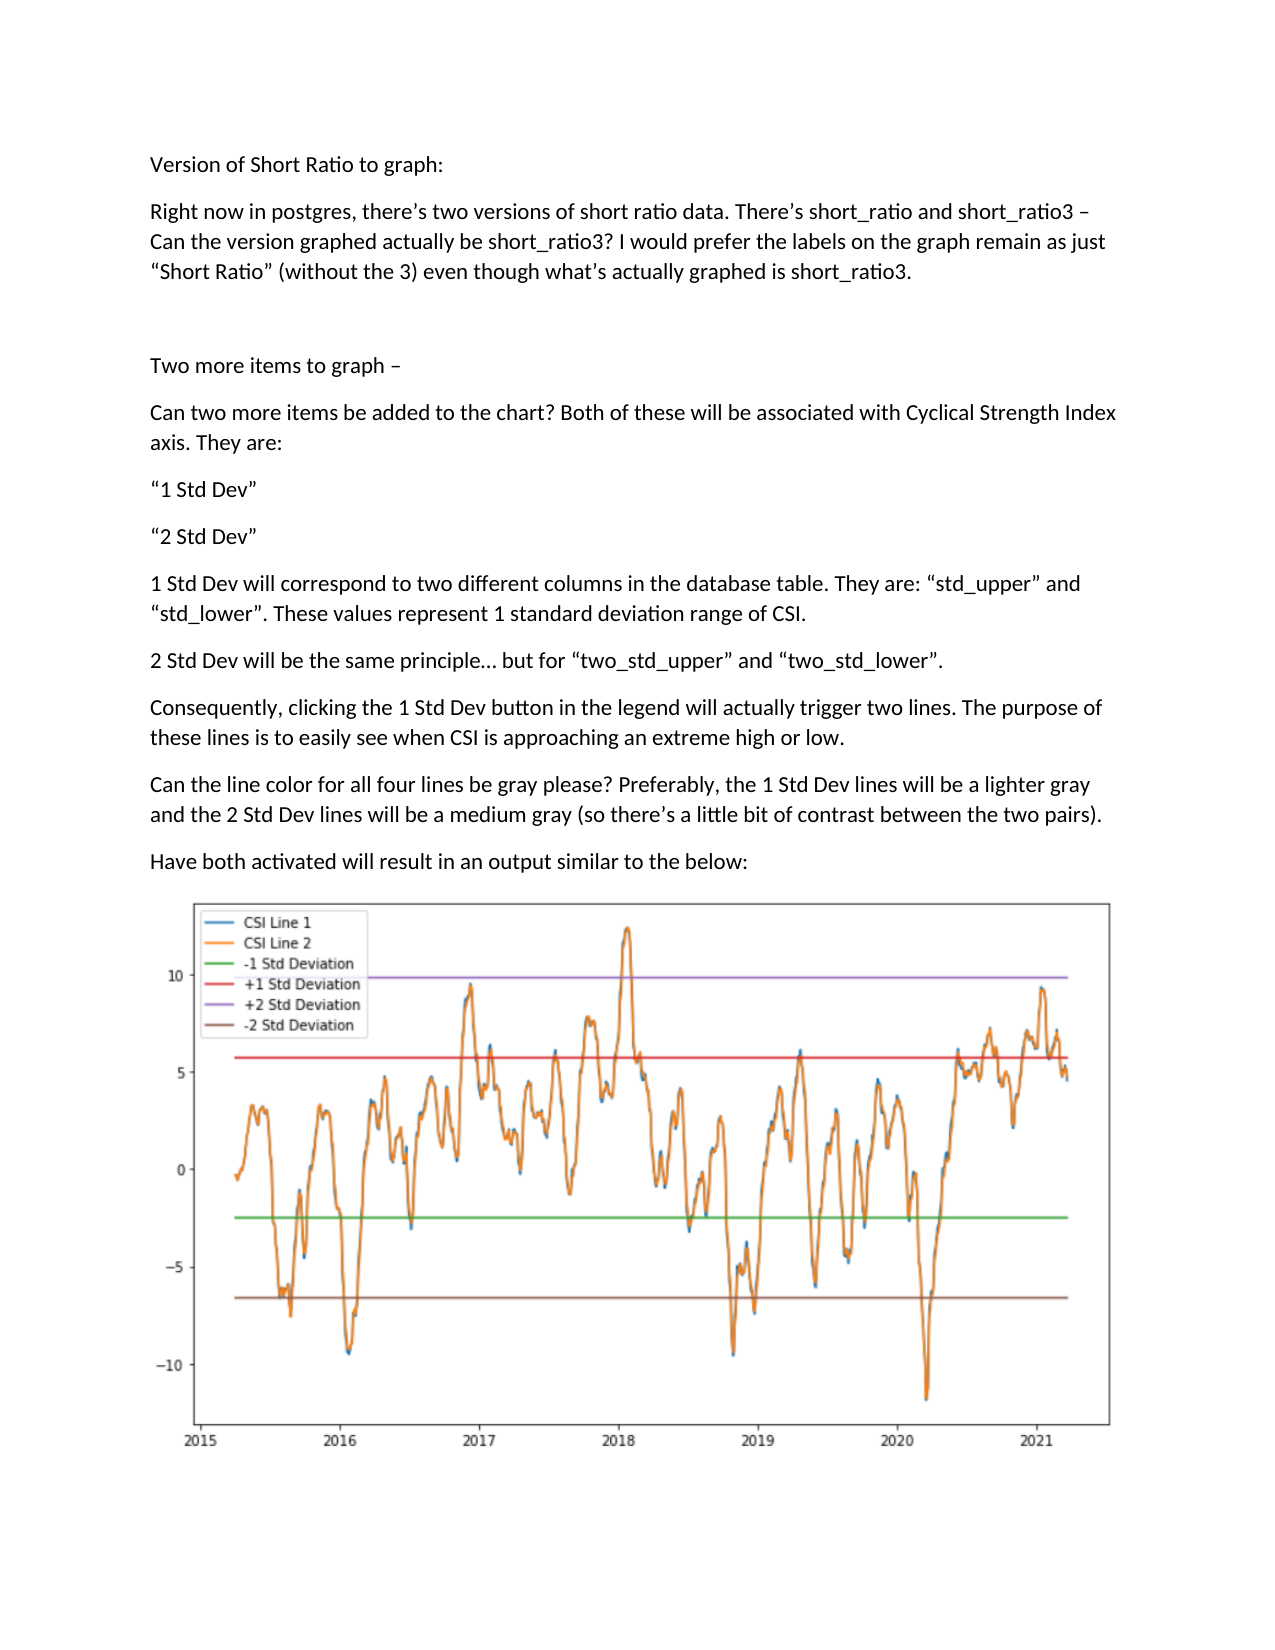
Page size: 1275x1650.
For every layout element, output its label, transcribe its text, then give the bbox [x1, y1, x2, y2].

text Can two more items be added to the chart? Both of these will be associated with Cyclical Strength Index axis. They are: [150, 398, 1125, 456]
text 2 Std Dev will be the same principle… but for “two_std_upper” and “two_std_lower”. [150, 646, 1125, 674]
text “1 Std Dev” [150, 475, 1125, 503]
text “2 Std Dev” [150, 522, 1125, 550]
text Two more items to graph – [150, 351, 1125, 379]
picture [150, 893, 1125, 1470]
text Right now in postgres, there’s two versions of short ratio data. There’s short_ratio and short_ratio3 – Can the version graphed actually be short_ratio3? I would prefer the labels on the graph remain as just “Short Ratio” (without the 3) even though what’s actually graphed is short_ratio3. [150, 197, 1125, 285]
text Can the line color for all four lines be gray please? Preferably, the 1 Std Dev lines will be a lighter gray and the 2 Std Dev lines will be a medium gray (so there’s a little bit of contrast between the two pairs). [150, 770, 1125, 828]
text Have both activated will result in an output similar to the below: [150, 847, 1125, 875]
text Version of Short Ratio to graph: [150, 150, 1125, 178]
text Consequently, clicking the 1 Std Dev button in the legend will actually trigger two lines. The purpose of these lines is to easily see when CSI is approaching an extreme high or low. [150, 693, 1125, 751]
text 1 Std Dev will correspond to two different columns in the database table. They are: “std_upper” and “std_lower”. These values represent 1 standard deviation range of CSI. [150, 569, 1125, 627]
